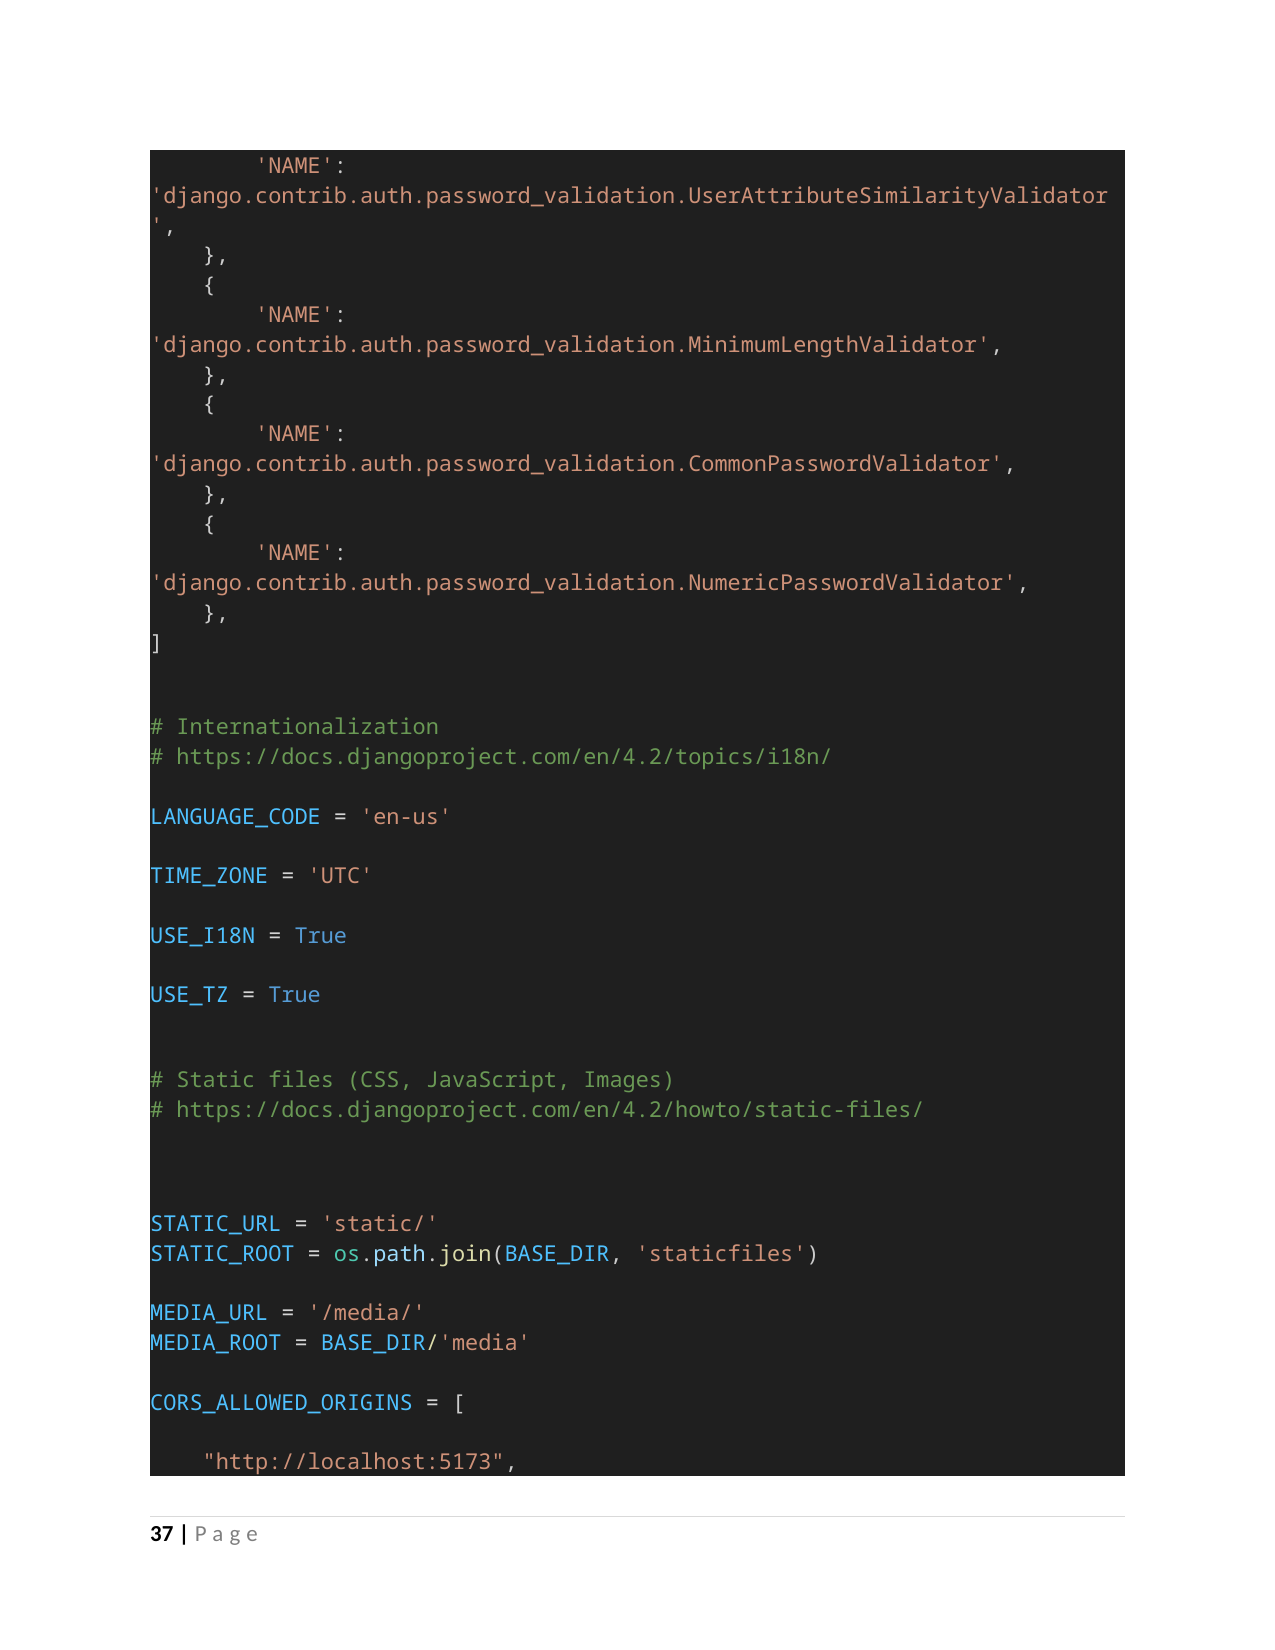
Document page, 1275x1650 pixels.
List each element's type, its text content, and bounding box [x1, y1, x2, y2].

text LANGUAGE_CODE = 'en-us' [150, 801, 1125, 830]
text { [150, 388, 1125, 418]
text { [150, 507, 1125, 537]
text }, [150, 358, 1125, 388]
text TIME_ZONE = 'UTC' [150, 860, 1125, 890]
text MEDIA_URL = '/media/' [150, 1297, 1125, 1327]
text }, [150, 239, 1125, 269]
text CORS_ALLOWED_ORIGINS = [ [150, 1387, 1125, 1417]
text STATIC_ROOT = os.path.join(BASE_DIR, 'staticfiles') [150, 1238, 1125, 1268]
text 'NAME': 'django.contrib.auth.password_validation.MinimumLengthValidator', [150, 299, 1125, 358]
text ] [150, 627, 1125, 656]
text 'NAME': 'django.contrib.auth.password_validation.NumericPasswordValidator', [150, 537, 1125, 597]
text 'NAME': 'django.contrib.auth.password_validation.CommonPasswordValidator', [150, 418, 1125, 478]
text # Static files (CSS, JavaScript, Images) [150, 1064, 1125, 1094]
text USE_I18N = True [150, 920, 1125, 949]
text }, [150, 597, 1125, 627]
text # Internationalization [150, 711, 1125, 741]
text 'NAME': 'django.contrib.auth.password_validation.UserAttributeSimilarityValidator', [150, 150, 1125, 239]
text { [150, 269, 1125, 299]
text }, [150, 478, 1125, 507]
text "http://localhost:5173", [150, 1446, 1125, 1476]
text # https://docs.djangoproject.com/en/4.2/howto/static-files/ [150, 1094, 1125, 1123]
text USE_TZ = True [150, 979, 1125, 1009]
text # https://docs.djangoproject.com/en/4.2/topics/i18n/ [150, 741, 1125, 771]
text MEDIA_ROOT = BASE_DIR/'media' [150, 1327, 1125, 1357]
text STATIC_URL = 'static/' [150, 1208, 1125, 1238]
